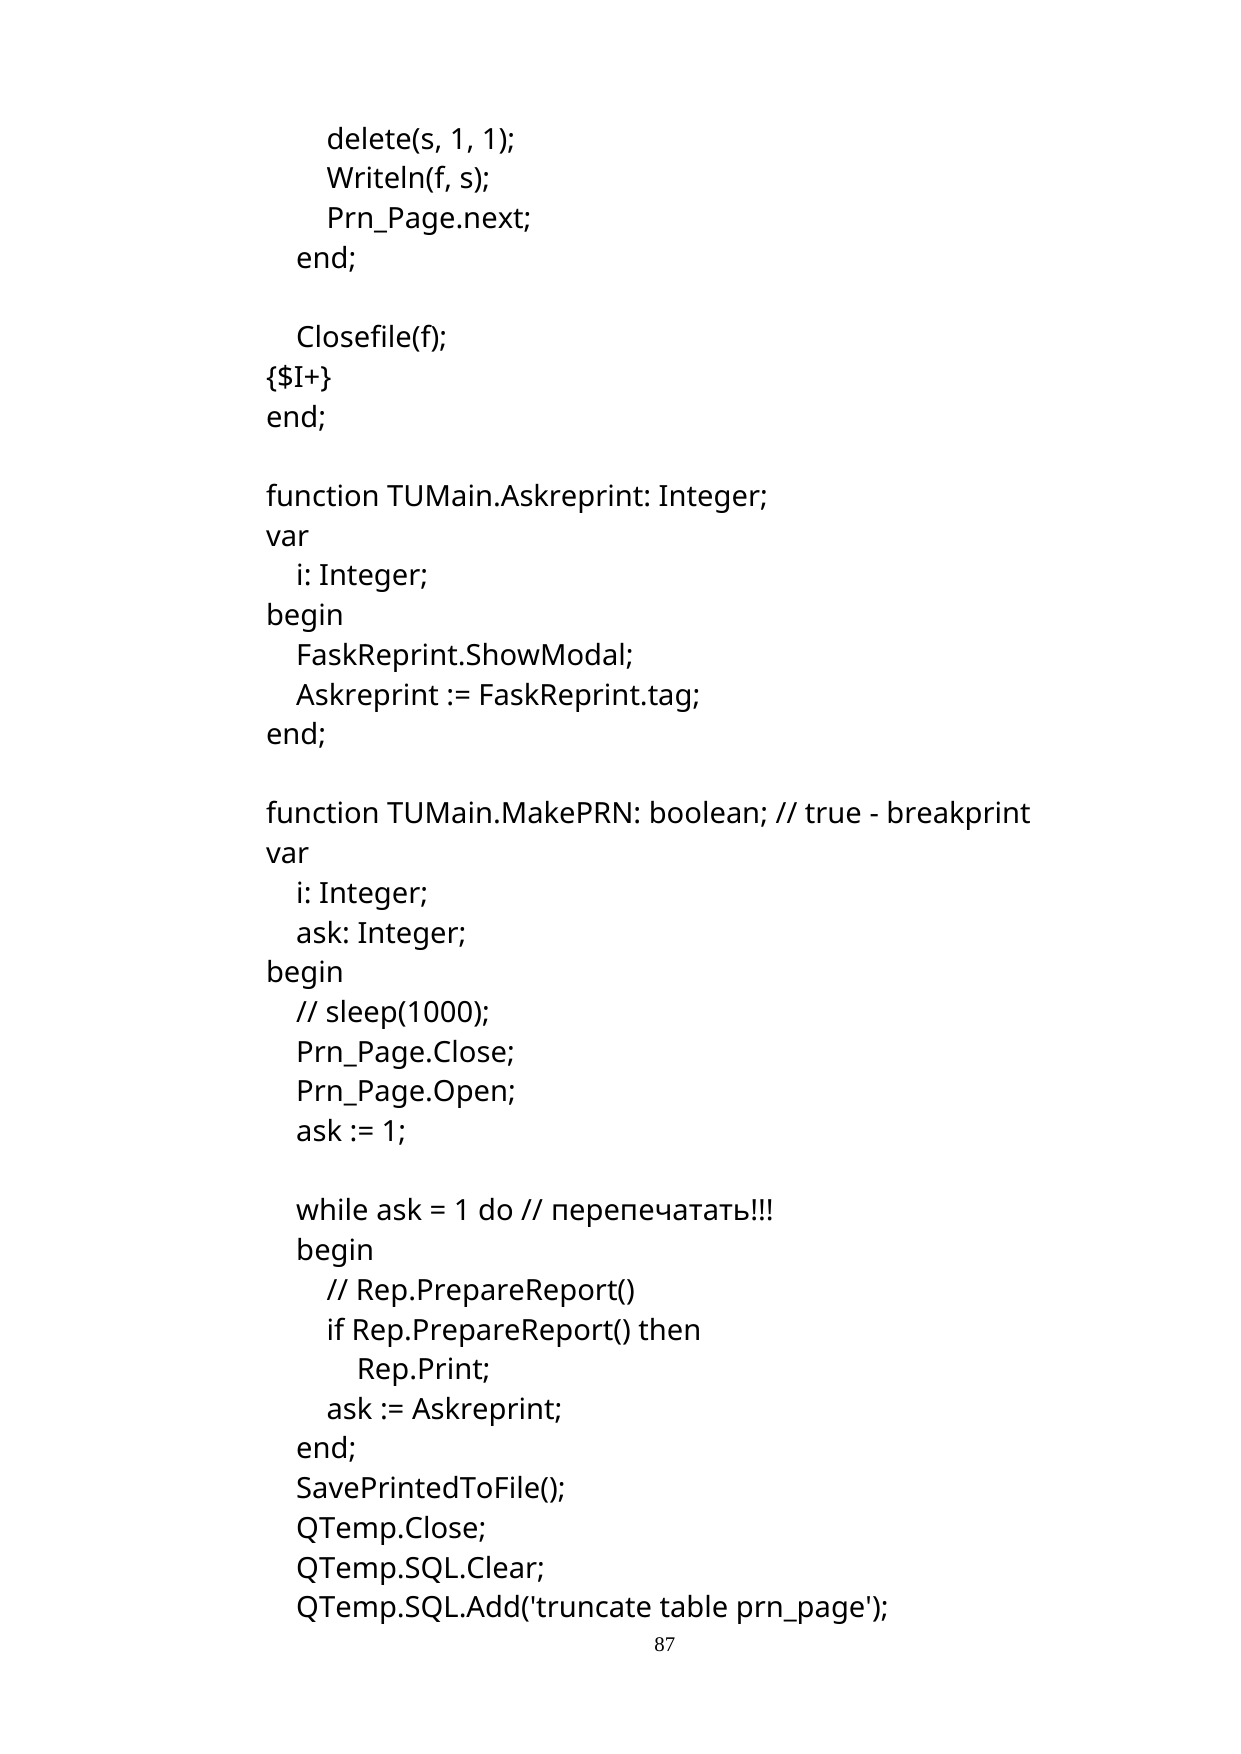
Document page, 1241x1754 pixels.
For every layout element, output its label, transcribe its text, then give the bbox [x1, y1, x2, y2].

text SavePrintedToFile(); [177, 1467, 1152, 1507]
text Rep.Print; [177, 1348, 1152, 1388]
text i: Integer; [177, 555, 1152, 594]
text var [177, 832, 1152, 872]
text end; [177, 237, 1152, 277]
text Prn_Page.Close; [177, 1031, 1152, 1071]
text if Rep.PrepareReport() then [177, 1309, 1152, 1348]
text // Rep.PrepareReport() [177, 1269, 1152, 1309]
text Writeln(f, s); [177, 158, 1152, 197]
text end; [177, 713, 1152, 753]
text {$I+} [177, 356, 1152, 396]
text QTemp.SQL.Add('truncate table prn_page'); [177, 1587, 1152, 1626]
text Askreprint := FaskReprint.tag; [177, 674, 1152, 713]
text function TUMain.MakePRN: boolean; // true - breakprint [177, 793, 1152, 832]
text QTemp.Close; [177, 1507, 1152, 1547]
text function TUMain.Askreprint: Integer; [177, 475, 1152, 515]
text begin [177, 594, 1152, 634]
text ask := Askreprint; [177, 1388, 1152, 1428]
text Prn_Page.Open; [177, 1071, 1152, 1110]
text end; [177, 1428, 1152, 1467]
text Prn_Page.next; [177, 197, 1152, 237]
text FaskReprint.ShowModal; [177, 634, 1152, 674]
text i: Integer; [177, 872, 1152, 912]
text // sleep(1000); [177, 991, 1152, 1031]
text QTemp.SQL.Clear; [177, 1547, 1152, 1587]
text ask: Integer; [177, 912, 1152, 952]
text delete(s, 1, 1); [177, 118, 1152, 158]
text ask := 1; [177, 1110, 1152, 1150]
text Closefile(f); [177, 317, 1152, 356]
text begin [177, 952, 1152, 991]
text end; [177, 396, 1152, 436]
text var [177, 515, 1152, 555]
text begin [177, 1229, 1152, 1269]
text while ask = 1 do // перепечатать!!! [177, 1190, 1152, 1229]
